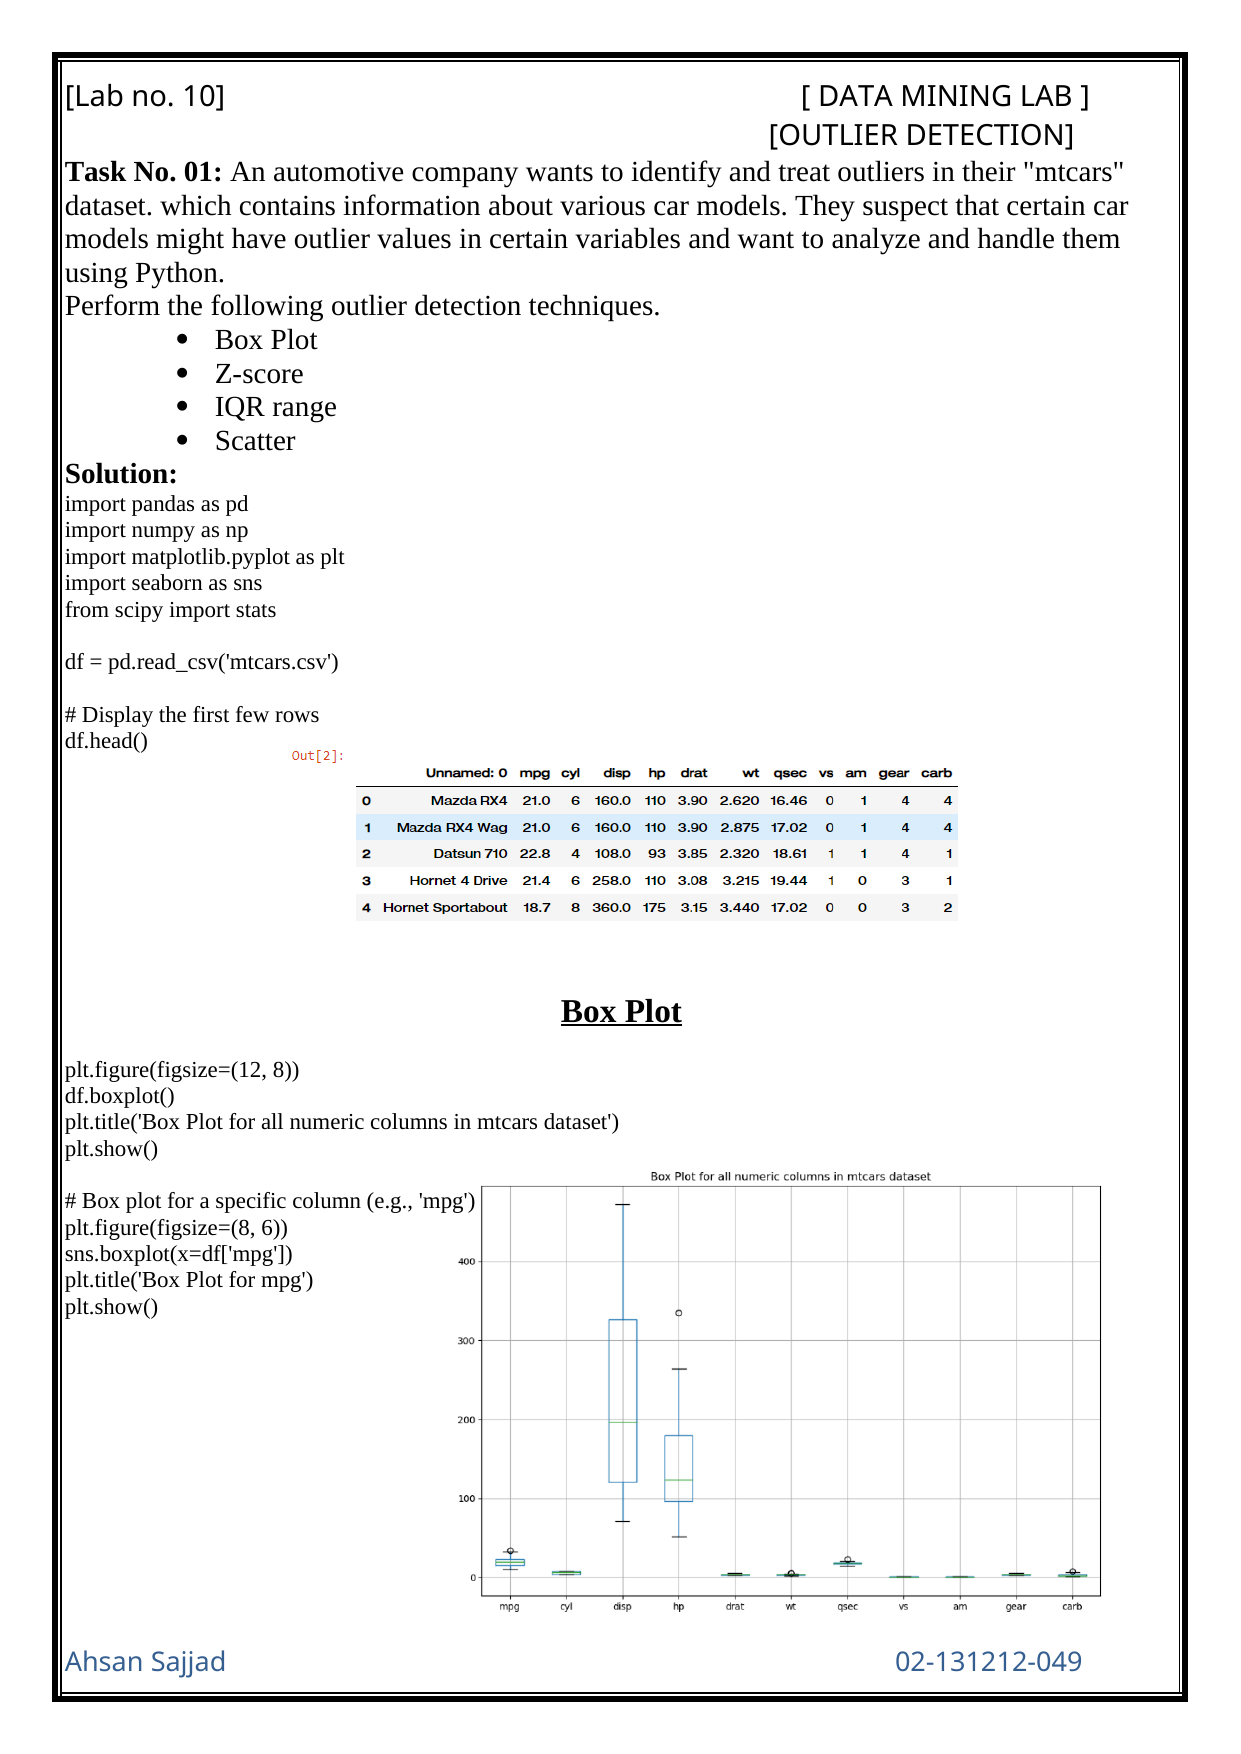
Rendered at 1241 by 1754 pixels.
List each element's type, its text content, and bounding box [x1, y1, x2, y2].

text Task No. 01: An automotive company wants to identify and treat outliers in their "mtcars" dataset. which contains information about various car models. They suspect that certain car models might have outlier values in certain variables and want to analyze and handle them using Python. [64, 154, 1178, 288]
list Z-score [177, 356, 1178, 389]
text Box Plot [64, 991, 1178, 1029]
text import matplotlib.pyplot as plt [64, 543, 1178, 569]
picture [435, 1166, 1114, 1187]
text # Box plot for a specific column (e.g., 'mpg') [64, 1187, 1178, 1214]
text plt.title('Box Plot for mpg') [64, 1266, 1178, 1293]
text # Display the first few rows [64, 701, 1178, 727]
text import seaborn as sns [64, 569, 1178, 596]
text Perform the following outlier detection techniques. [64, 288, 1178, 322]
text df.boxplot() [64, 1082, 1178, 1108]
text Solution: [64, 457, 1178, 490]
list Box Plot [177, 322, 1178, 356]
text from scipy import stats [64, 596, 1178, 622]
list IQR range [177, 389, 1178, 423]
text plt.show() [64, 1135, 1178, 1161]
text plt.show() [64, 1293, 1178, 1319]
text import pandas as pd [64, 490, 1178, 517]
list Scatter [177, 423, 1178, 457]
text plt.figure(figsize=(8, 6)) [64, 1214, 1178, 1240]
text plt.figure(figsize=(12, 8)) [64, 1056, 1178, 1082]
text df.head() [64, 727, 1178, 754]
text import numpy as np [64, 517, 1178, 543]
picture [435, 1319, 1114, 1618]
text df = pd.read_csv('mtcars.csv') [64, 648, 1178, 675]
text sns.boxplot(x=df['mpg']) [64, 1240, 1178, 1266]
picture [270, 754, 973, 925]
text plt.title('Box Plot for all numeric columns in mtcars dataset') [64, 1108, 1178, 1135]
